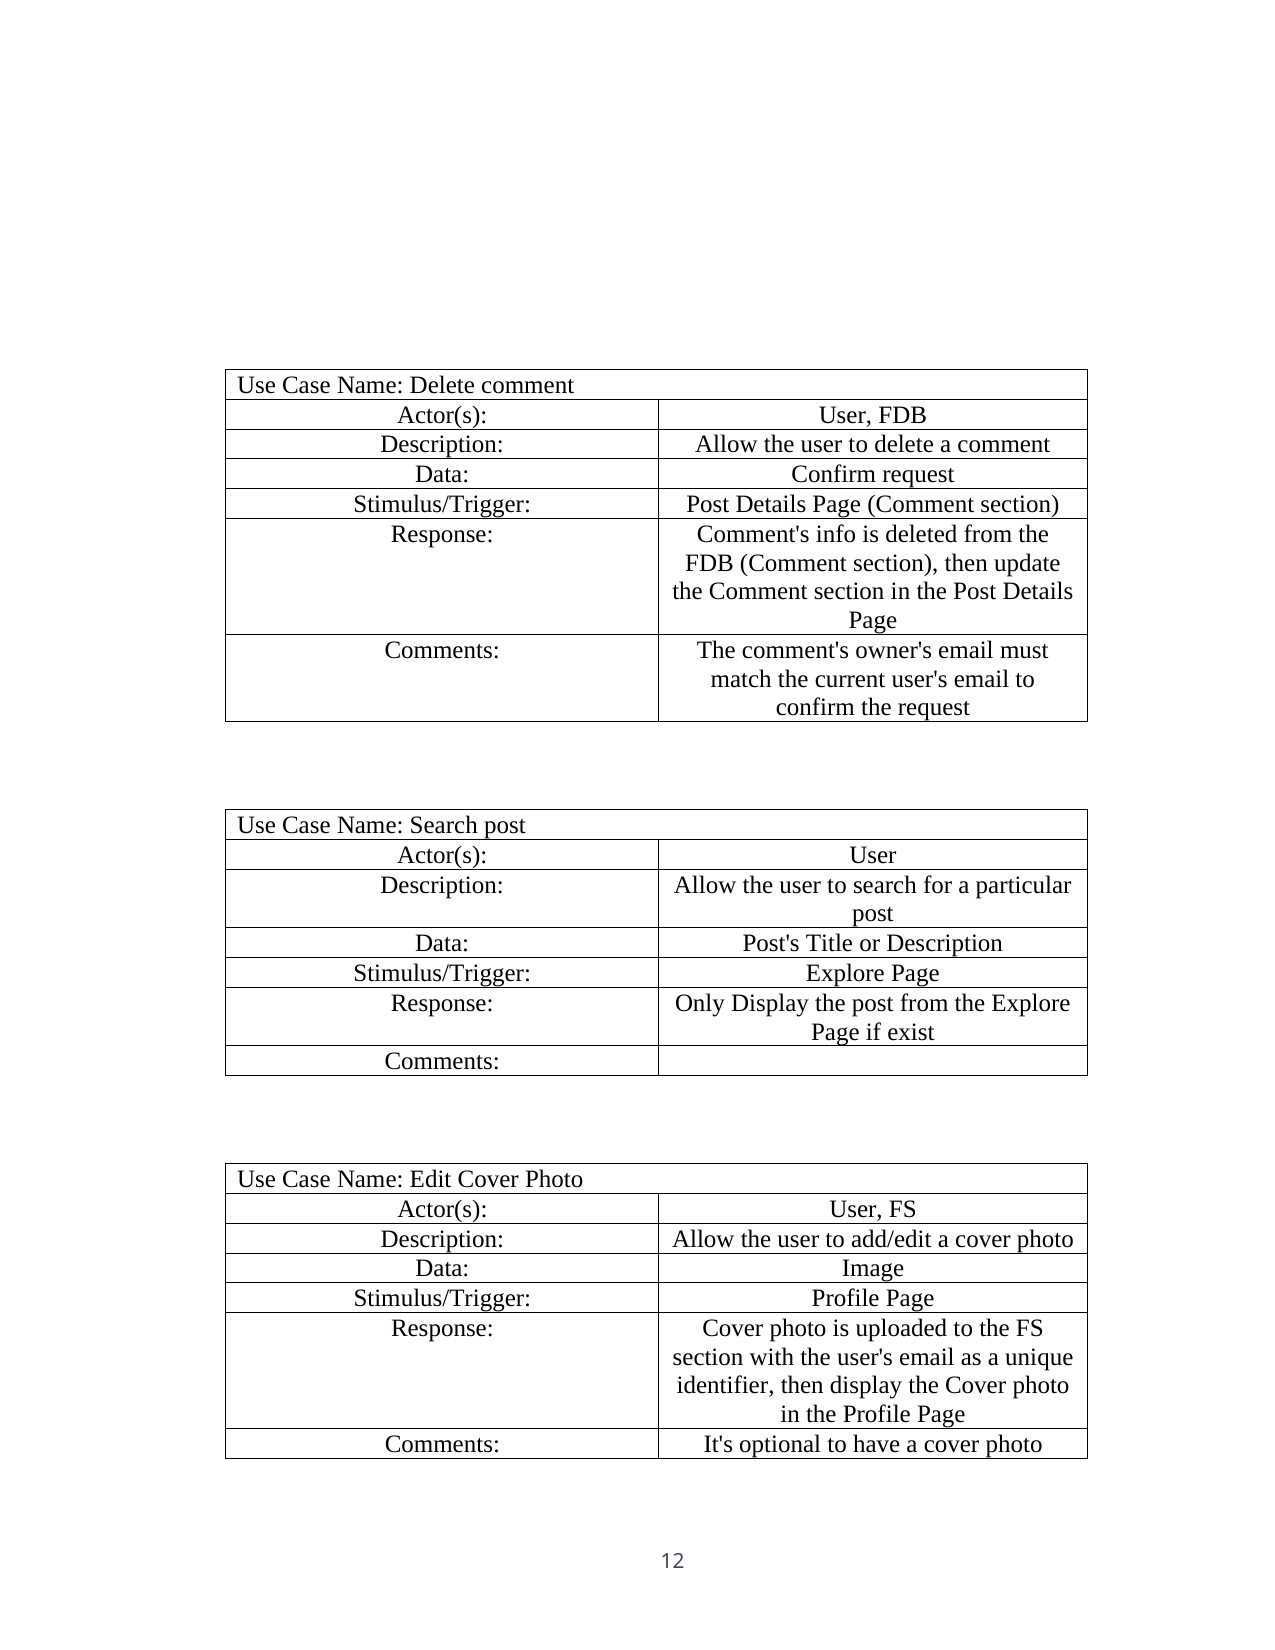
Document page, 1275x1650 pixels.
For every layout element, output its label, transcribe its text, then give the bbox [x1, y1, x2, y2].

table_cell Comments: [226, 1046, 658, 1075]
table_cell Comments: [226, 1429, 658, 1458]
table_header Use Case Name: Search post [226, 810, 658, 839]
table_cell Post's Title or Description [659, 928, 1087, 957]
table_header [658, 370, 1087, 399]
table_cell Data: [226, 928, 658, 957]
table_cell Cover photo is uploaded to the FS section with the user's email as a unique identifier, then display the Cover photo in the Profile Page [659, 1313, 1087, 1428]
table_cell [659, 1046, 1087, 1075]
table_cell User, FDB [659, 400, 1087, 428]
table_cell Stimulus/Trigger: [226, 958, 658, 987]
table_cell Confirm request [659, 459, 1087, 488]
table_cell Data: [226, 459, 658, 488]
table_header [658, 810, 1087, 839]
table_cell Post Details Page (Comment section) [659, 489, 1087, 518]
table_cell Explore Page [659, 958, 1087, 987]
table_cell Allow the user to search for a particular post [659, 870, 1087, 927]
table_cell Response: [226, 988, 658, 1045]
table_cell Comments: [226, 635, 658, 721]
table_cell It's optional to have a cover photo [659, 1429, 1087, 1458]
table_header Use Case Name: Delete comment [226, 370, 658, 399]
table_cell Only Display the post from the Explore Page if exist [659, 988, 1087, 1045]
table_cell Comment's info is deleted from the FDB (Comment section), then update the Comment section in the Post Details Page [659, 519, 1087, 634]
table_cell Response: [226, 519, 658, 634]
table_cell Allow the user to add/edit a cover photo [659, 1224, 1087, 1252]
table_cell Image [659, 1254, 1087, 1282]
table_cell Stimulus/Trigger: [226, 489, 658, 518]
table_cell Description: [226, 870, 658, 927]
table_cell Actor(s): [226, 1194, 658, 1223]
table_cell Actor(s): [226, 400, 658, 428]
table_cell The comment's owner's email must match the current user's email to confirm the request [659, 635, 1087, 721]
table_cell Description: [226, 430, 658, 458]
table_cell Allow the user to delete a comment [659, 430, 1087, 458]
table_cell Data: [226, 1254, 658, 1282]
table_cell Profile Page [659, 1283, 1087, 1312]
table_header Use Case Name: Edit Cover Photo [226, 1164, 659, 1193]
table_cell Response: [226, 1313, 658, 1428]
table_header [659, 1164, 1087, 1193]
table_cell Stimulus/Trigger: [226, 1283, 658, 1312]
table_cell Description: [226, 1224, 658, 1252]
table_cell User [659, 840, 1087, 869]
table_cell User, FS [659, 1194, 1087, 1223]
table_cell Actor(s): [226, 840, 658, 869]
